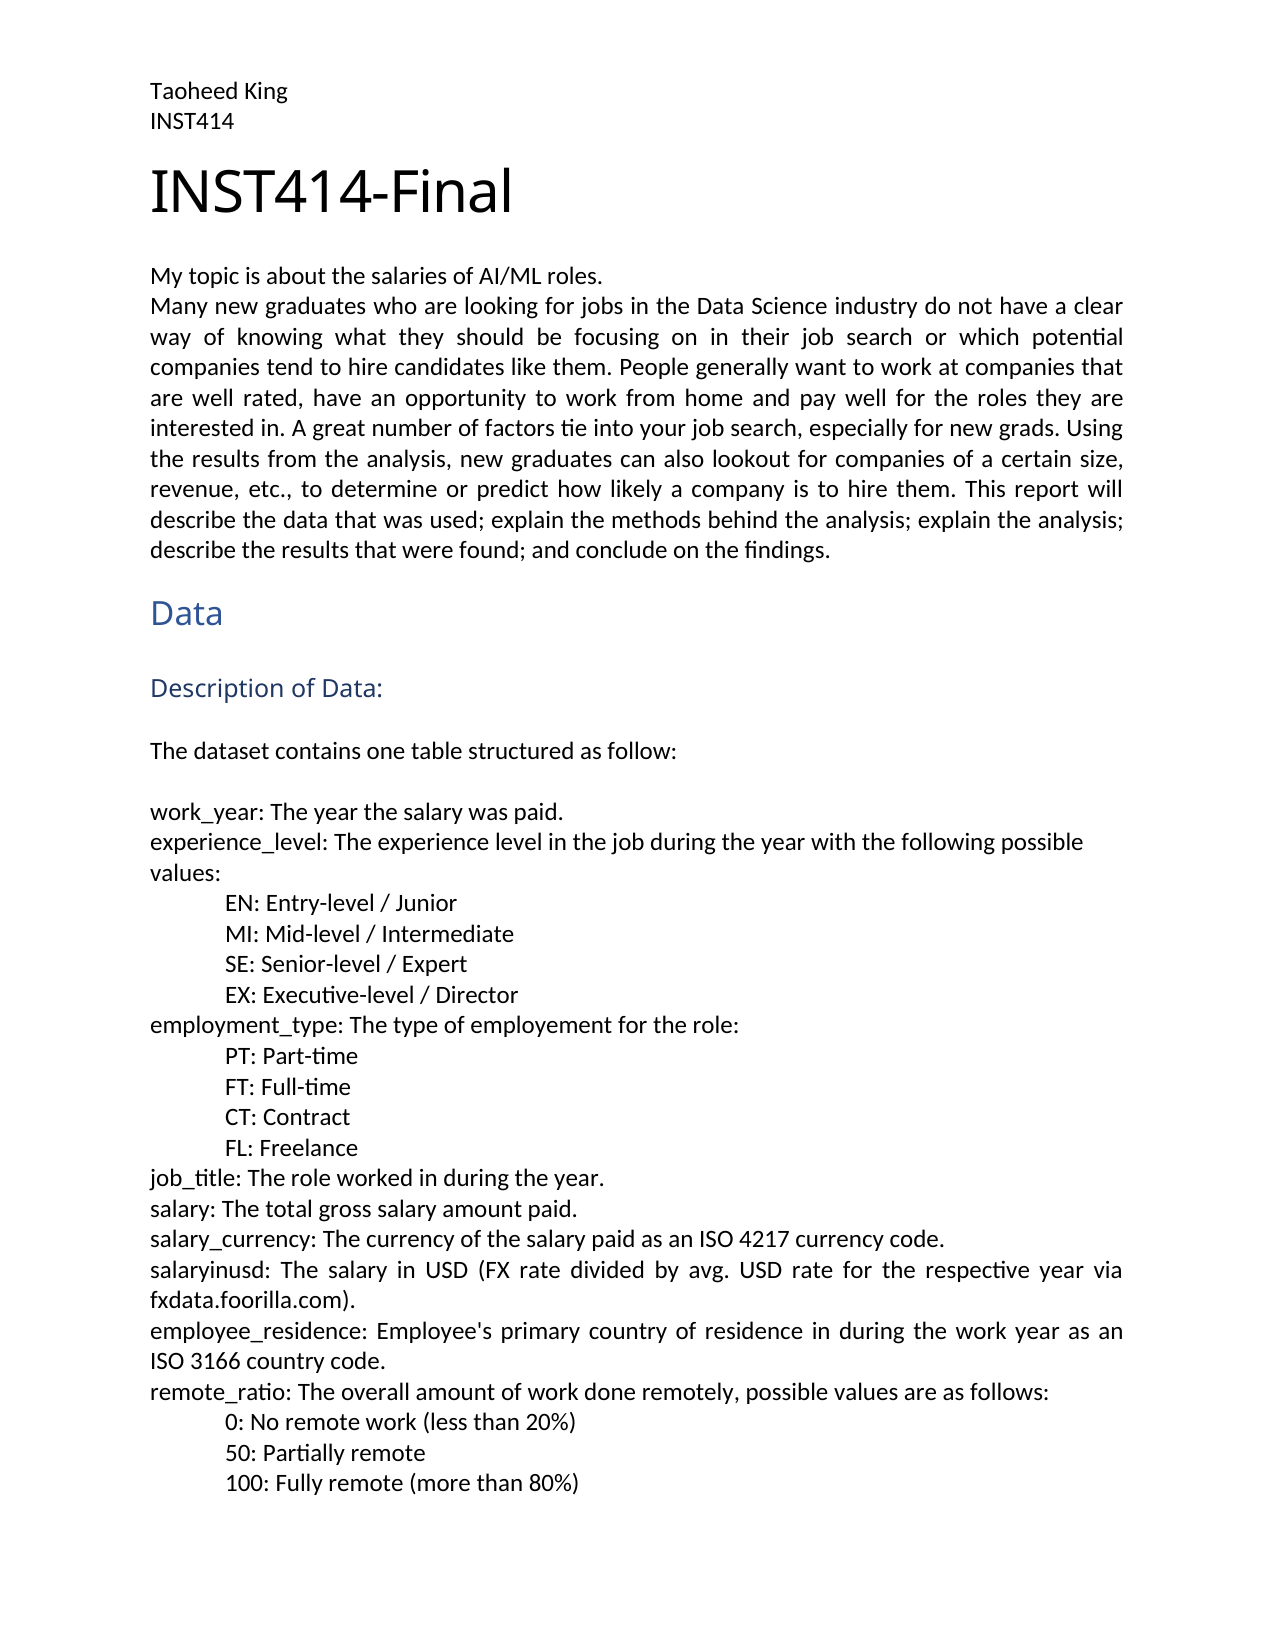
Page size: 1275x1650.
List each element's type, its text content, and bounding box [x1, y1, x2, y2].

text salary_currency: The currency of the salary paid as an ISO 4217 currency code. [150, 1223, 1125, 1254]
text salary: The total gross salary amount paid. [150, 1193, 1125, 1223]
text MI: Mid-level / Intermediate [225, 918, 1125, 948]
text EN: Entry-level / Junior [225, 887, 1125, 918]
subtitle Data [150, 590, 1125, 636]
text My topic is about the salaries of AI/ML roles. [150, 260, 1125, 291]
text job_title: The role worked in during the year. [150, 1162, 1125, 1193]
text EX: Executive-level / Director [225, 979, 1125, 1009]
text 0: No remote work (less than 20%) [225, 1406, 1125, 1437]
text CT: Contract [225, 1101, 1125, 1132]
text FT: Full-time [225, 1071, 1125, 1101]
text employment_type: The type of employement for the role: [150, 1009, 1125, 1040]
text remote_ratio: The overall amount of work done remotely, possible values are as follows: [150, 1376, 1125, 1406]
text experience_level: The experience level in the job during the year with the following possible [150, 826, 1125, 857]
text FL: Freelance [225, 1132, 1125, 1162]
text values: [150, 857, 1125, 887]
text 50: Partially remote [225, 1437, 1125, 1467]
text work_year: The year the salary was paid. [150, 796, 1125, 826]
title INST414-Final [150, 150, 1125, 229]
text salaryinusd: The salary in USD (FX rate divided by avg. USD rate for the respective year via fxdata.foorilla.com). [150, 1254, 1125, 1315]
text Many new graduates who are looking for jobs in the Data Science industry do not have a clear way of knowing what they should be focusing on in their job search or which potential companies tend to hire candidates like them. People generally want to work at companies that are well rated, have an opportunity to work from home and pay well for the roles they are interested in. A great number of factors tie into your job search, especially for new grads. Using the results from the analysis, new graduates can also lookout for companies of a certain size, revenue, etc., to determine or predict how likely a company is to hire them. This report will describe the data that was used; explain the methods behind the analysis; explain the analysis; describe the results that were found; and conclude on the findings. [150, 291, 1125, 565]
text employee_residence: Employee's primary country of residence in during the work year as an ISO 3166 country code. [150, 1315, 1125, 1376]
subtitle Description of Data: [150, 670, 1125, 704]
text The dataset contains one table structured as follow: [150, 735, 1125, 765]
text PT: Part-time [225, 1040, 1125, 1071]
text 100: Fully remote (more than 80%) [225, 1467, 1125, 1498]
text SE: Senior-level / Expert [225, 948, 1125, 979]
